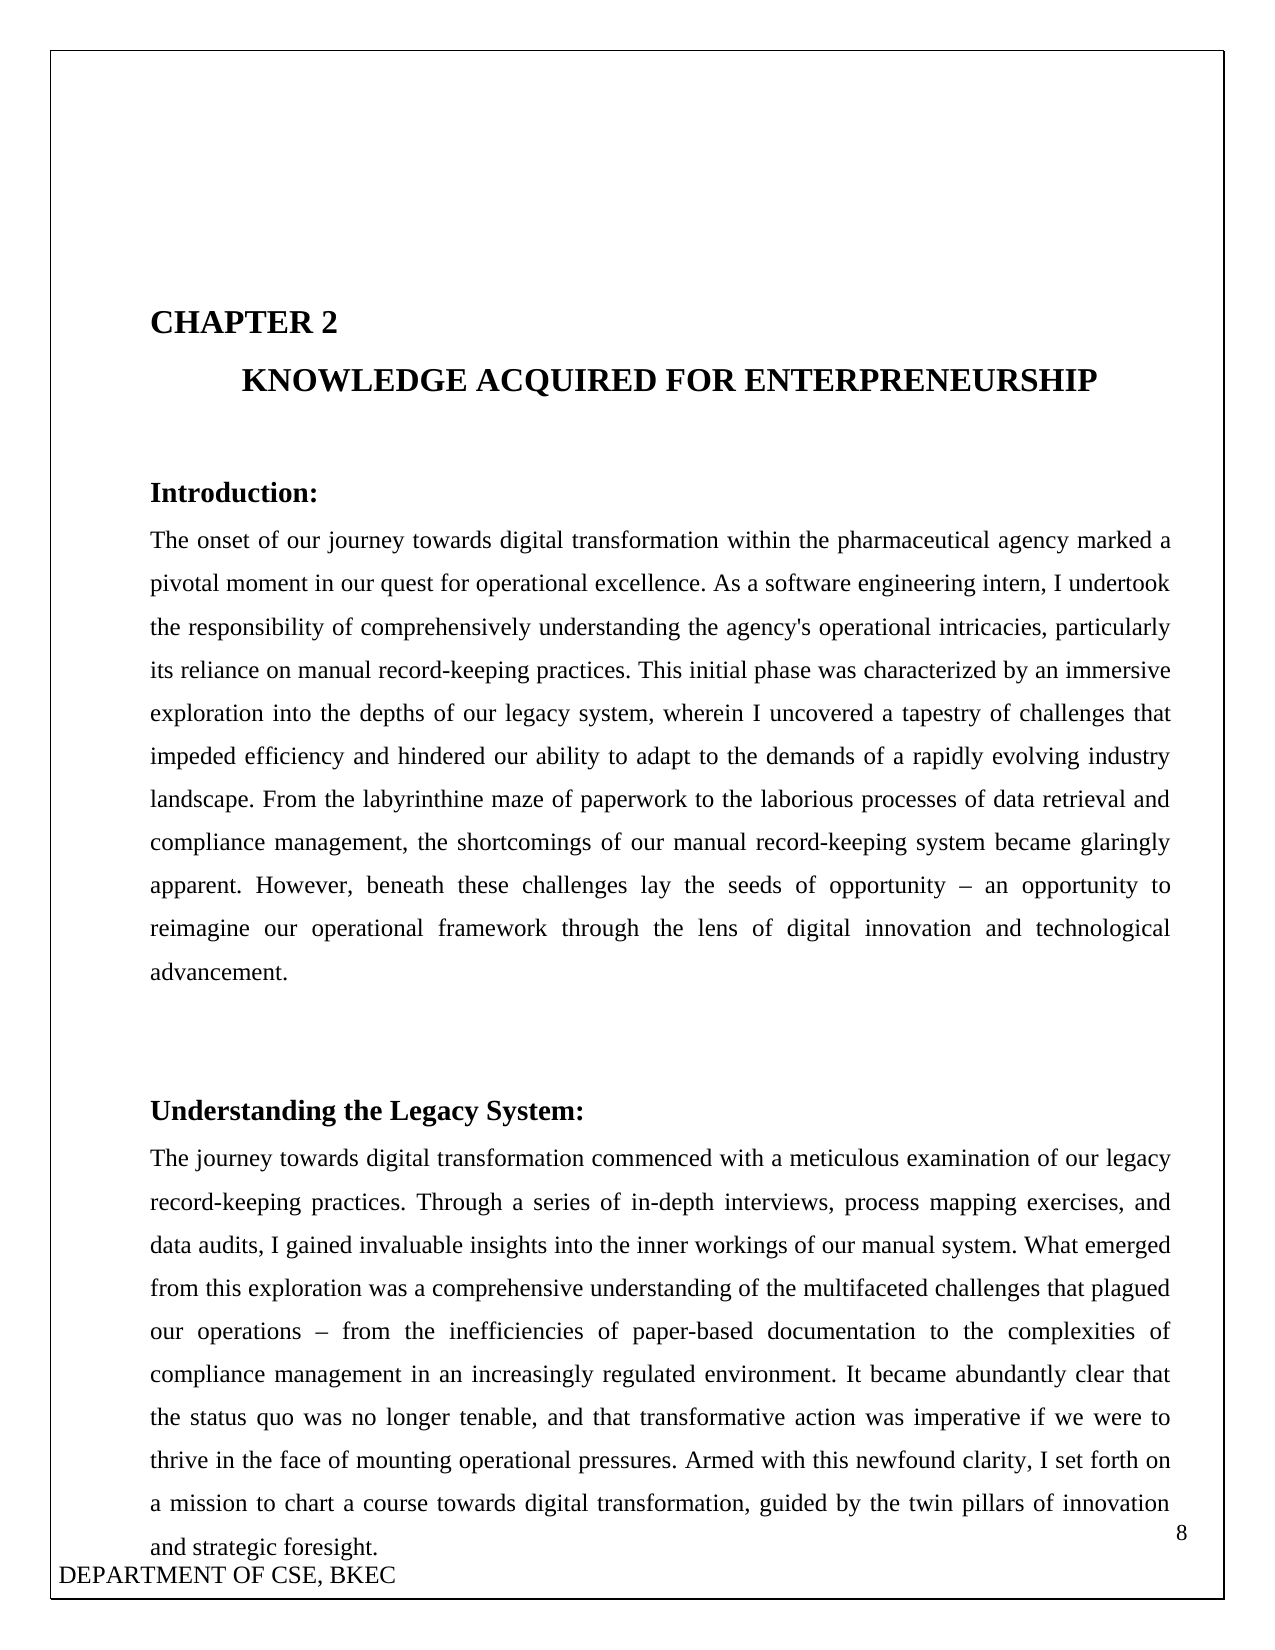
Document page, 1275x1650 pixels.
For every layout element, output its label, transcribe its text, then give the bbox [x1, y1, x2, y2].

text The journey towards digital transformation commenced with a meticulous examination of our legacy record-keeping practices. Through a series of in-depth interviews, process mapping exercises, and data audits, I gained invaluable insights into the inner workings of our manual system. What emerged from this exploration was a comprehensive understanding of the multifaceted challenges that plagued our operations – from the inefficiencies of paper-based documentation to the complexities of compliance management in an increasingly regulated environment. It became abundantly clear that the status quo was no longer tenable, and that transformative action was imperative if we were to thrive in the face of mounting operational pressures. Armed with this newfound clarity, I set forth on a mission to chart a course towards digital transformation, guided by the twin pillars of innovation and strategic foresight. [150, 1143, 1172, 1560]
text Introduction: [150, 475, 1172, 509]
text CHAPTER 2 [150, 303, 1172, 341]
text KNOWLEDGE ACQUIRED FOR ENTERPRENEURSHIP [150, 360, 1172, 398]
text The onset of our journey towards digital transformation within the pharmaceutical agency marked a pivotal moment in our quest for operational excellence. As a software engineering intern, I undertook the responsibility of comprehensively understanding the agency's operational intricacies, particularly its reliance on manual record-keeping practices. This initial phase was characterized by an immersive exploration into the depths of our legacy system, wherein I uncovered a tapestry of challenges that impeded efficiency and hindered our ability to adapt to the demands of a rapidly evolving industry landscape. From the labyrinthine maze of paperwork to the laborious processes of data retrieval and compliance management, the shortcomings of our manual record-keeping system became glaringly apparent. However, beneath these challenges lay the seeds of opportunity – an opportunity to reimagine our operational framework through the lens of digital innovation and technological advancement. [150, 525, 1172, 985]
text Understanding the Legacy System: [150, 1093, 1172, 1127]
